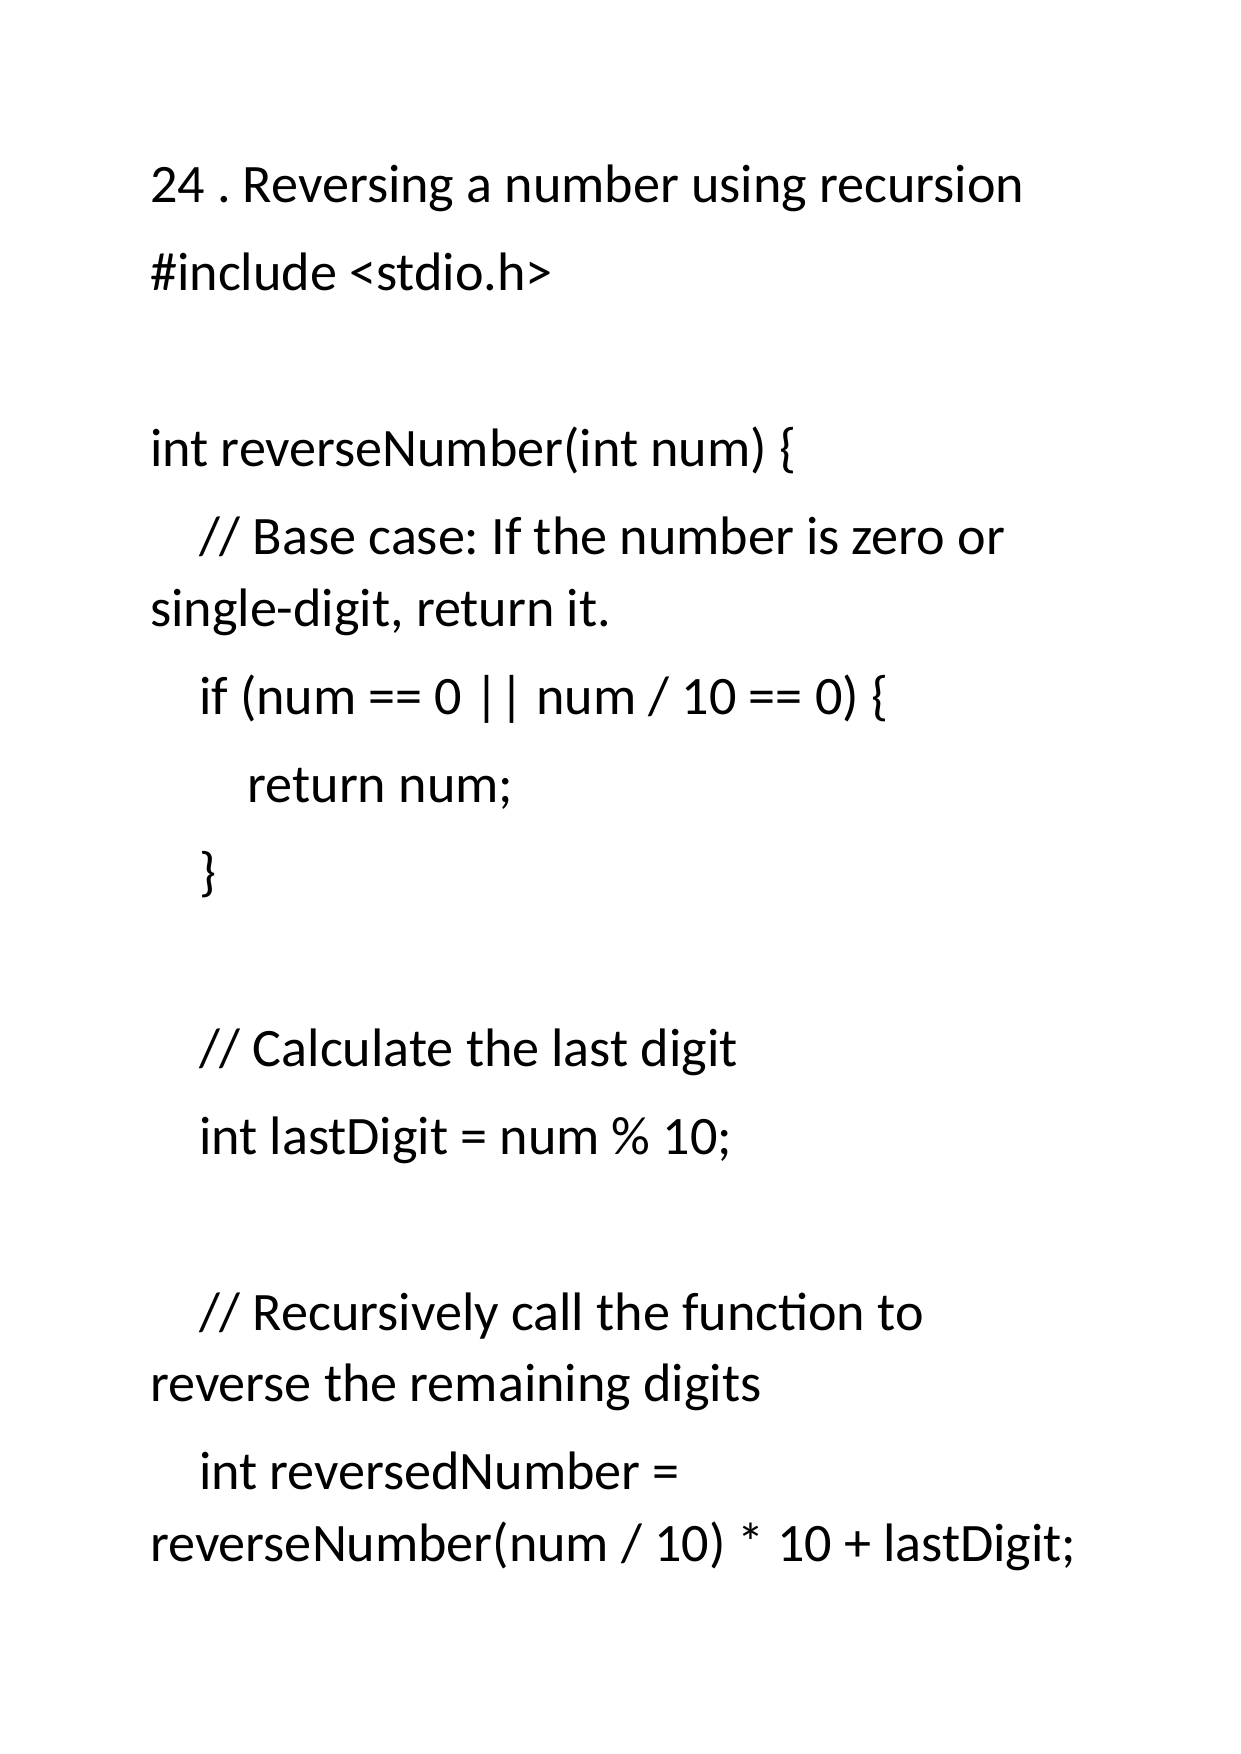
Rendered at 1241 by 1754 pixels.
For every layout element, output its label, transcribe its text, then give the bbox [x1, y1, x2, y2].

text int reverseNumber(int num) { [150, 414, 1090, 480]
text int lastDigit = num % 10; [150, 1102, 1090, 1168]
text // Base case: If the number is zero or single-digit, return it. [150, 502, 1090, 639]
text // Calculate the last digit [150, 1013, 1090, 1080]
text #include <stdio.h> [150, 238, 1090, 304]
text if (num == 0 || num / 10 == 0) { [150, 661, 1090, 728]
text return num; [150, 749, 1090, 816]
text } [150, 837, 1090, 904]
text 24 . Reversing a number using recursion [150, 150, 1090, 216]
text // Recursively call the function to reverse the remaining digits [150, 1278, 1090, 1415]
text int reversedNumber = reverseNumber(num / 10) * 10 + lastDigit; [150, 1437, 1090, 1574]
